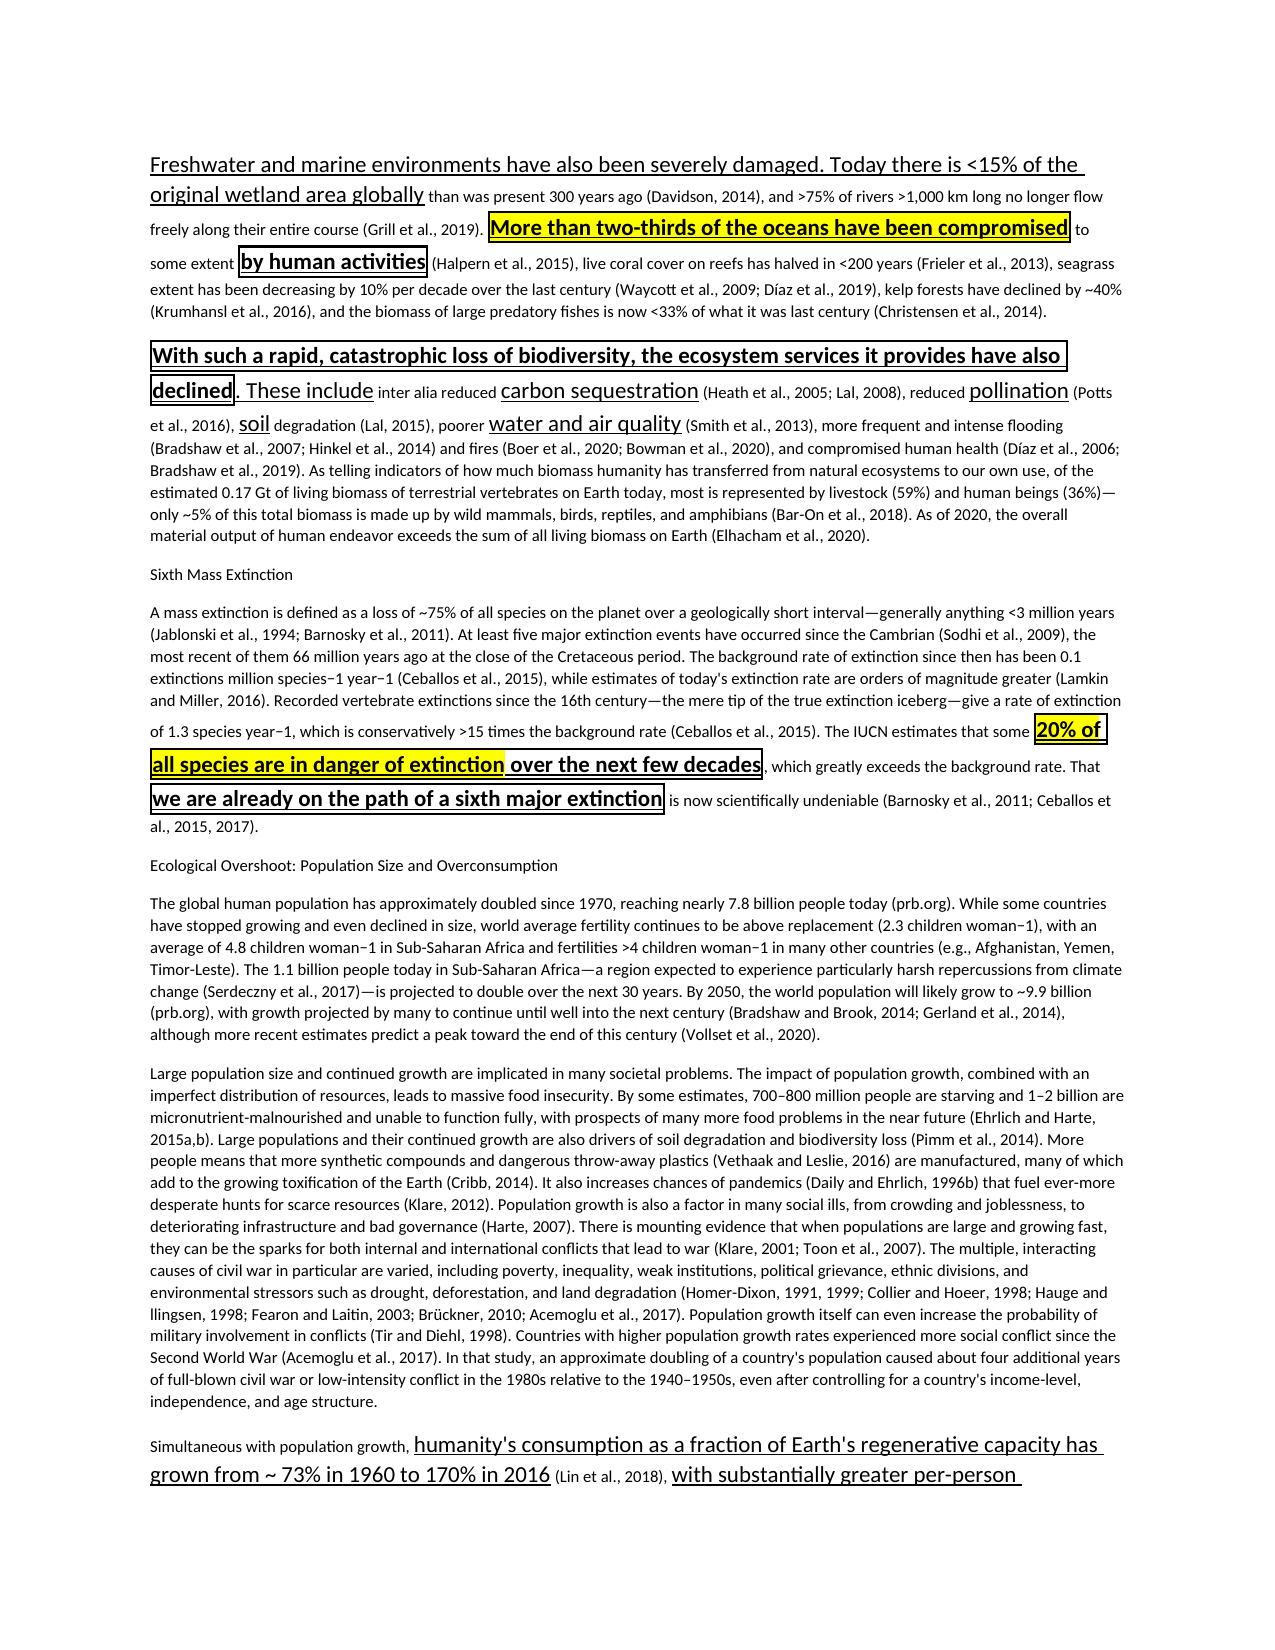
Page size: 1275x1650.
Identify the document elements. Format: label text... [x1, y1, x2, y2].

text Sixth Mass Extinction [150, 564, 1125, 584]
text With such a rapid, catastrophic loss of biodiversity, the ecosystem services it provides have also declined. These include inter alia reduced carbon sequestration (Heath et al., 2005; Lal, 2008), reduced pollination (Potts et al., 2016), soil degradation (Lal, 2015), poorer water and air quality (Smith et al., 2013), more frequent and intense flooding (Bradshaw et al., 2007; Hinkel et al., 2014) and fires (Boer et al., 2020; Bowman et al., 2020), and compromised human health (Díaz et al., 2006; Bradshaw et al., 2019). As telling indicators of how much biomass humanity has transferred from natural ecosystems to our own use, of the estimated 0.17 Gt of living biomass of terrestrial vertebrates on Earth today, most is represented by livestock (59%) and human beings (36%)—only ~5% of this total biomass is made up by wild mammals, birds, reptiles, and amphibians (Bar-On et al., 2018). As of 2020, the overall material output of human endeavor exceeds the sum of all living biomass on Earth (Elhacham et al., 2020). [150, 339, 1125, 546]
text Ecological Overshoot: Population Size and Overconsumption [150, 855, 1125, 875]
text Freshwater and marine environments have also been severely damaged. Today there is <15% of the original wetland area globally than was present 300 years ago (Davidson, 2014), and >75% of rivers >1,000 km long no longer flow freely along their entire course (Grill et al., 2019). More than two-thirds of the oceans have been compromised to some extent by human activities (Halpern et al., 2015), live coral cover on reefs has halved in <200 years (Frieler et al., 2013), seagrass extent has been decreasing by 10% per decade over the last century (Waycott et al., 2009; Díaz et al., 2019), kelp forests have declined by ~40% (Krumhansl et al., 2016), and the biomass of large predatory fishes is now <33% of what it was last century (Christensen et al., 2014). [150, 150, 1125, 321]
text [150, 1430, 1125, 1488]
text Large population size and continued growth are implicated in many societal problems. The impact of population growth, combined with an imperfect distribution of resources, leads to massive food insecurity. By some estimates, 700–800 million people are starving and 1–2 billion are micronutrient-malnourished and unable to function fully, with prospects of many more food problems in the near future (Ehrlich and Harte, 2015a,b). Large populations and their continued growth are also drivers of soil degradation and biodiversity loss (Pimm et al., 2014). More people means that more synthetic compounds and dangerous throw-away plastics (Vethaak and Leslie, 2016) are manufactured, many of which add to the growing toxification of the Earth (Cribb, 2014). It also increases chances of pandemics (Daily and Ehrlich, 1996b) that fuel ever-more desperate hunts for scarce resources (Klare, 2012). Population growth is also a factor in many social ills, from crowding and joblessness, to deteriorating infrastructure and bad governance (Harte, 2007). There is mounting evidence that when populations are large and growing fast, they can be the sparks for both internal and international conflicts that lead to war (Klare, 2001; Toon et al., 2007). The multiple, interacting causes of civil war in particular are varied, including poverty, inequality, weak institutions, political grievance, ethnic divisions, and environmental stressors such as drought, deforestation, and land degradation (Homer-Dixon, 1991, 1999; Collier and Hoeer, 1998; Hauge and llingsen, 1998; Fearon and Laitin, 2003; Brückner, 2010; Acemoglu et al., 2017). Population growth itself can even increase the probability of military involvement in conflicts (Tir and Diehl, 1998). Countries with higher population growth rates experienced more social conflict since the Second World War (Acemoglu et al., 2017). In that study, an approximate doubling of a country's population caused about four additional years of full-blown civil war or low-intensity conflict in the 1980s relative to the 1940–1950s, even after controlling for a country's income-level, independence, and age structure. [150, 1063, 1125, 1412]
text A mass extinction is defined as a loss of ~75% of all species on the planet over a geologically short interval—generally anything <3 million years (Jablonski et al., 1994; Barnosky et al., 2011). At least five major extinction events have occurred since the Cambrian (Sodhi et al., 2009), the most recent of them 66 million years ago at the close of the Cretaceous period. The background rate of extinction since then has been 0.1 extinctions million species−1 year−1 (Ceballos et al., 2015), while estimates of today's extinction rate are orders of magnitude greater (Lamkin and Miller, 2016). Recorded vertebrate extinctions since the 16th century—the mere tip of the true extinction iceberg—give a rate of extinction of 1.3 species year−1, which is conservatively >15 times the background rate (Ceballos et al., 2015). The IUCN estimates that some 20% of all species are in danger of extinction over the next few decades, which greatly exceeds the background rate. That we are already on the path of a sixth major extinction is now scientifically undeniable (Barnosky et al., 2011; Ceballos et al., 2015, 2017). [150, 603, 1125, 837]
text The global human population has approximately doubled since 1970, reaching nearly 7.8 billion people today (prb.org). While some countries have stopped growing and even declined in size, world average fertility continues to be above replacement (2.3 children woman−1), with an average of 4.8 children woman−1 in Sub-Saharan Africa and fertilities >4 children woman−1 in many other countries (e.g., Afghanistan, Yemen, Timor-Leste). The 1.1 billion people today in Sub-Saharan Africa—a region expected to experience particularly harsh repercussions from climate change (Serdeczny et al., 2017)—is projected to double over the next 30 years. By 2050, the world population will likely grow to ~9.9 billion (prb.org), with growth projected by many to continue until well into the next century (Bradshaw and Brook, 2014; Gerland et al., 2014), although more recent estimates predict a peak toward the end of this century (Vollset et al., 2020). [150, 893, 1125, 1045]
